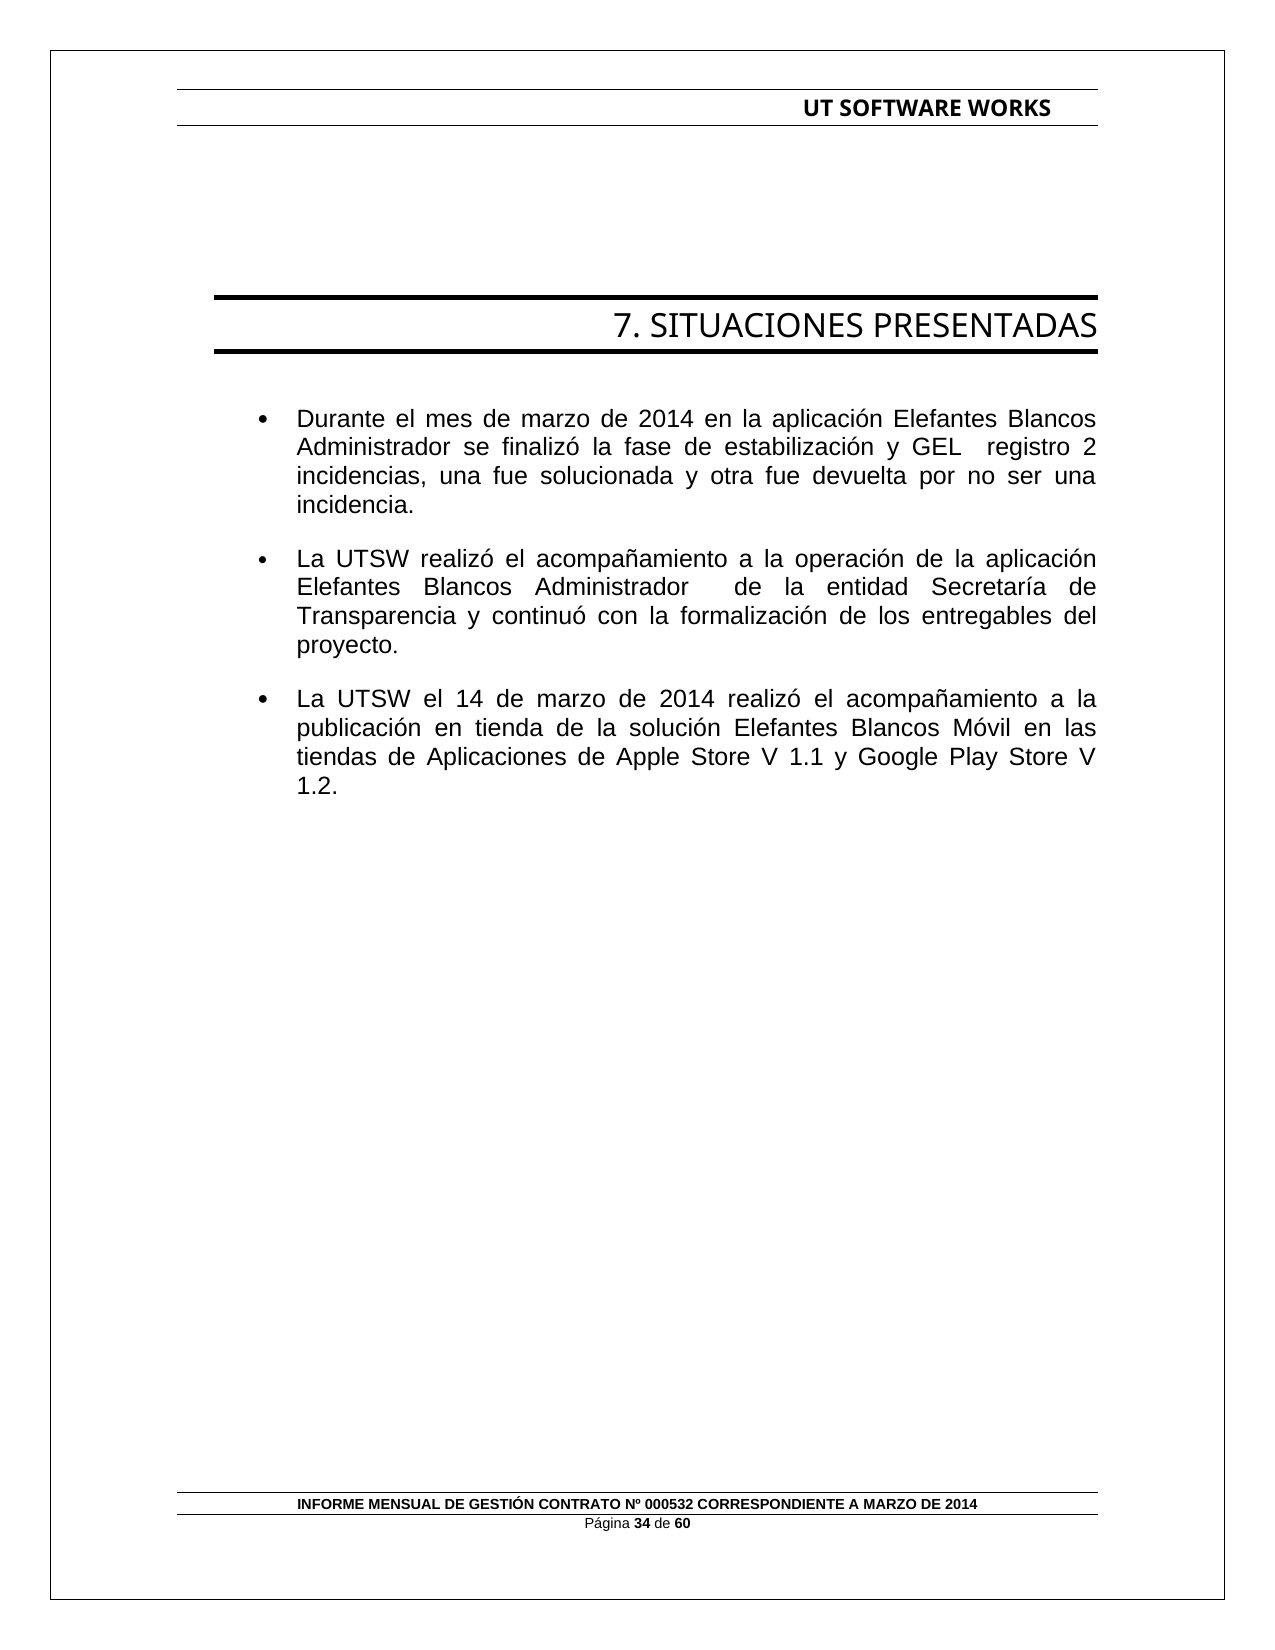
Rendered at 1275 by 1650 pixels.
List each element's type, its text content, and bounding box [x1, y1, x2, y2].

list Durante el mes de marzo de 2014 en la aplicación Elefantes Blancos Administrador se finalizó la fase de estabilización y GEL registro 2 incidencias, una fue solucionada y otra fue devuelta por no ser una incidencia. [259, 404, 1098, 519]
text SITUACIONES PRESENTADAS [214, 300, 1098, 349]
list La UTSW realizó el acompañamiento a la operación de la aplicación Elefantes Blancos Administrador de la entidad Secretaría de Transparencia y continuó con la formalización de los entregables del proyecto. [259, 544, 1098, 659]
list La UTSW el 14 de marzo de 2014 realizó el acompañamiento a la publicación en tienda de la solución Elefantes Blancos Móvil en las tiendas de Aplicaciones de Apple Store V 1.1 y Google Play Store V 1.2. [259, 684, 1098, 799]
